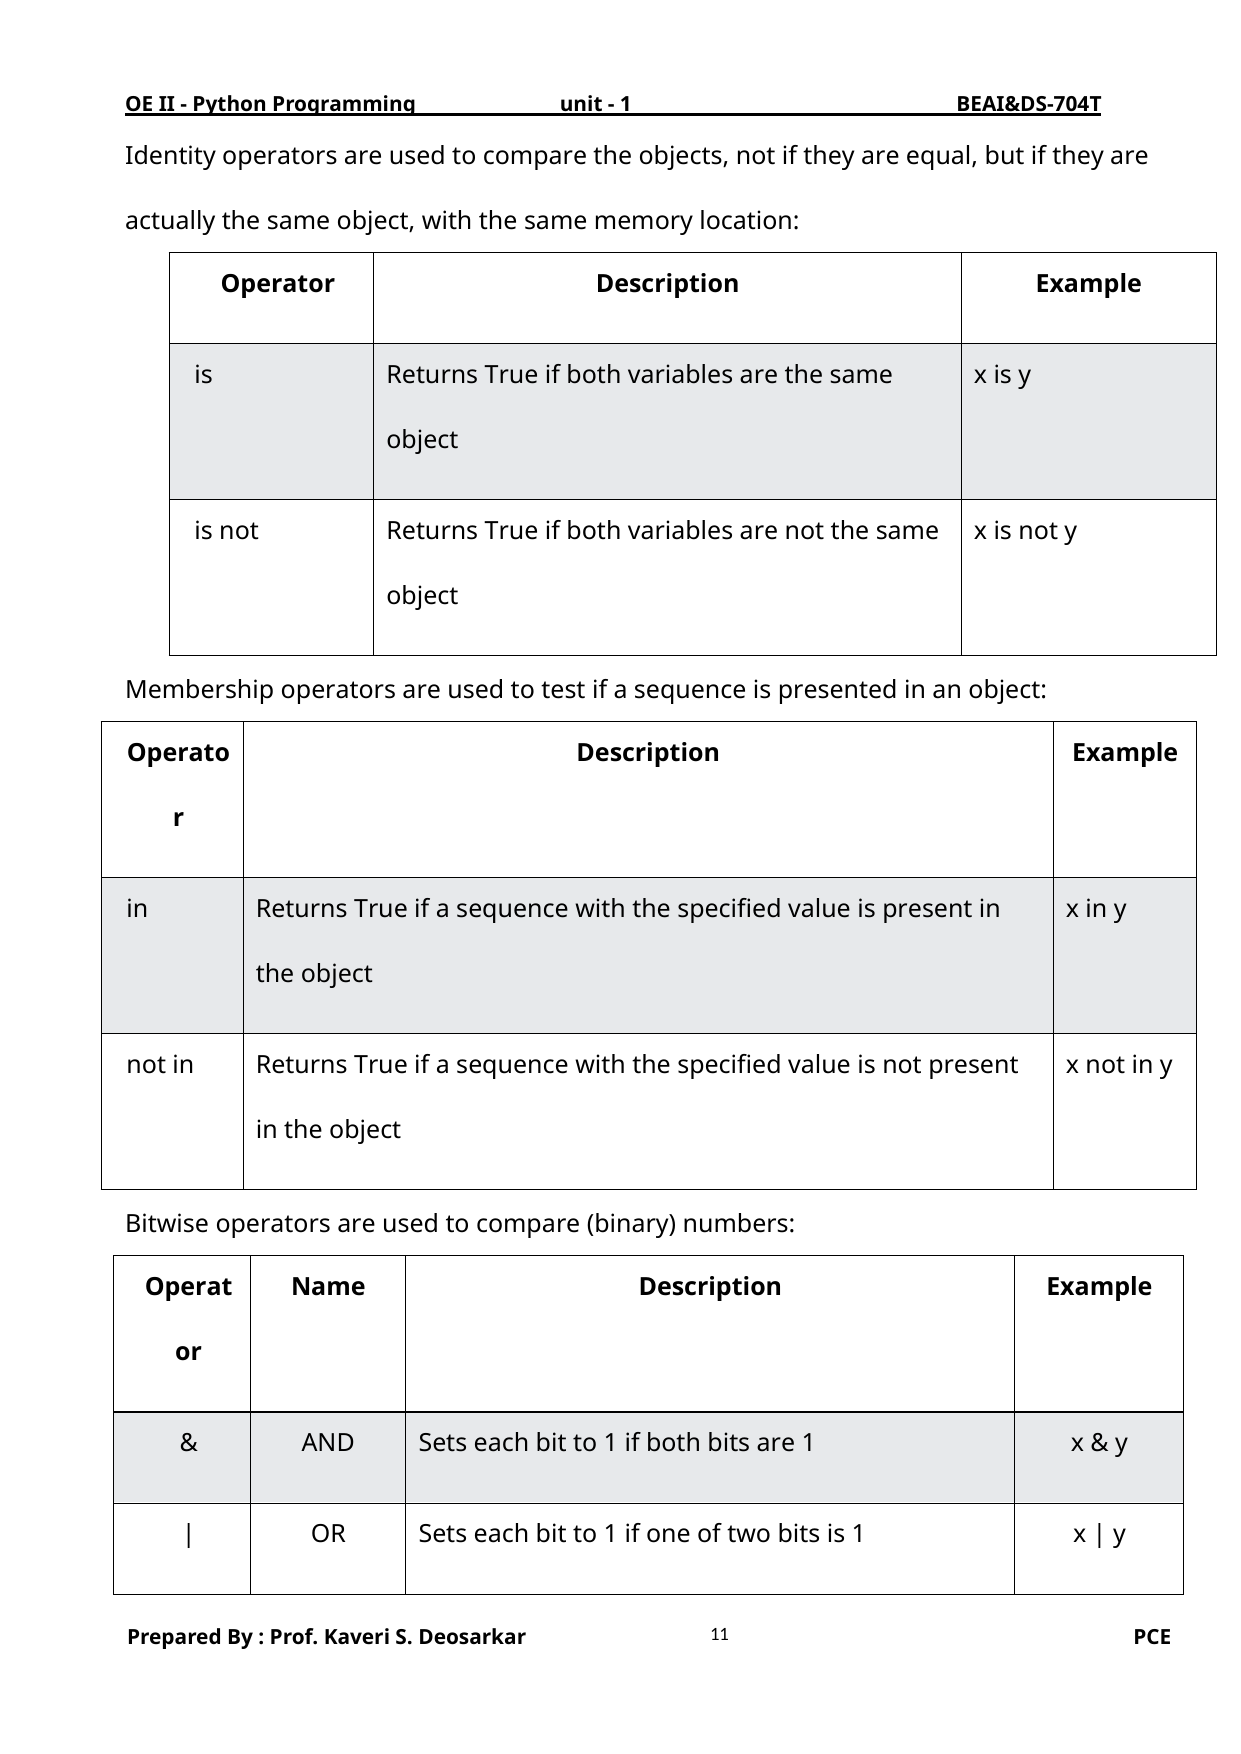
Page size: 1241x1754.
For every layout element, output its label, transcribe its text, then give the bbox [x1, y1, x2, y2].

table_header Description [406, 1256, 1014, 1411]
text Bitwise operators are used to compare (binary) numbers: [125, 1190, 1173, 1255]
table_cell AND [251, 1413, 405, 1502]
table_cell | [114, 1504, 250, 1593]
table_cell x & y [1015, 1413, 1183, 1502]
table_cell OR [251, 1504, 405, 1593]
table_cell & [114, 1413, 250, 1502]
table_cell x | y [1015, 1504, 1183, 1593]
table_header Operator [114, 1256, 250, 1411]
table_header Description [374, 253, 961, 343]
table_header Operator [170, 253, 373, 343]
table_cell x in y [1054, 878, 1196, 1033]
table_cell in [102, 878, 243, 1033]
table_header Example [1015, 1256, 1183, 1411]
table_cell Sets each bit to 1 if both bits are 1 [406, 1413, 1014, 1502]
table_cell Returns True if both variables are not the same object [374, 500, 961, 655]
table_cell Returns True if a sequence with the specified value is present in the object [244, 878, 1053, 1033]
table_cell Sets each bit to 1 if one of two bits is 1 [406, 1504, 1014, 1593]
table_cell not in [102, 1034, 243, 1189]
table_header Description [244, 722, 1053, 877]
table_cell x is y [962, 344, 1216, 499]
table_header Example [962, 253, 1216, 343]
table_cell x not in y [1054, 1034, 1196, 1189]
table_cell is not [170, 500, 373, 655]
text Identity operators are used to compare the objects, not if they are equal, but if they are actually the same object, with the same memory location: [125, 122, 1173, 252]
table_header Operator [102, 722, 243, 877]
table_cell x is not y [962, 500, 1216, 655]
table_cell Returns True if both variables are the same object [374, 344, 961, 499]
text Membership operators are used to test if a sequence is presented in an object: [125, 656, 1173, 721]
table_header Example [1054, 722, 1196, 877]
table_header Name [251, 1256, 405, 1411]
table_cell Returns True if a sequence with the specified value is not present in the object [244, 1034, 1053, 1189]
table_cell is [170, 344, 373, 499]
